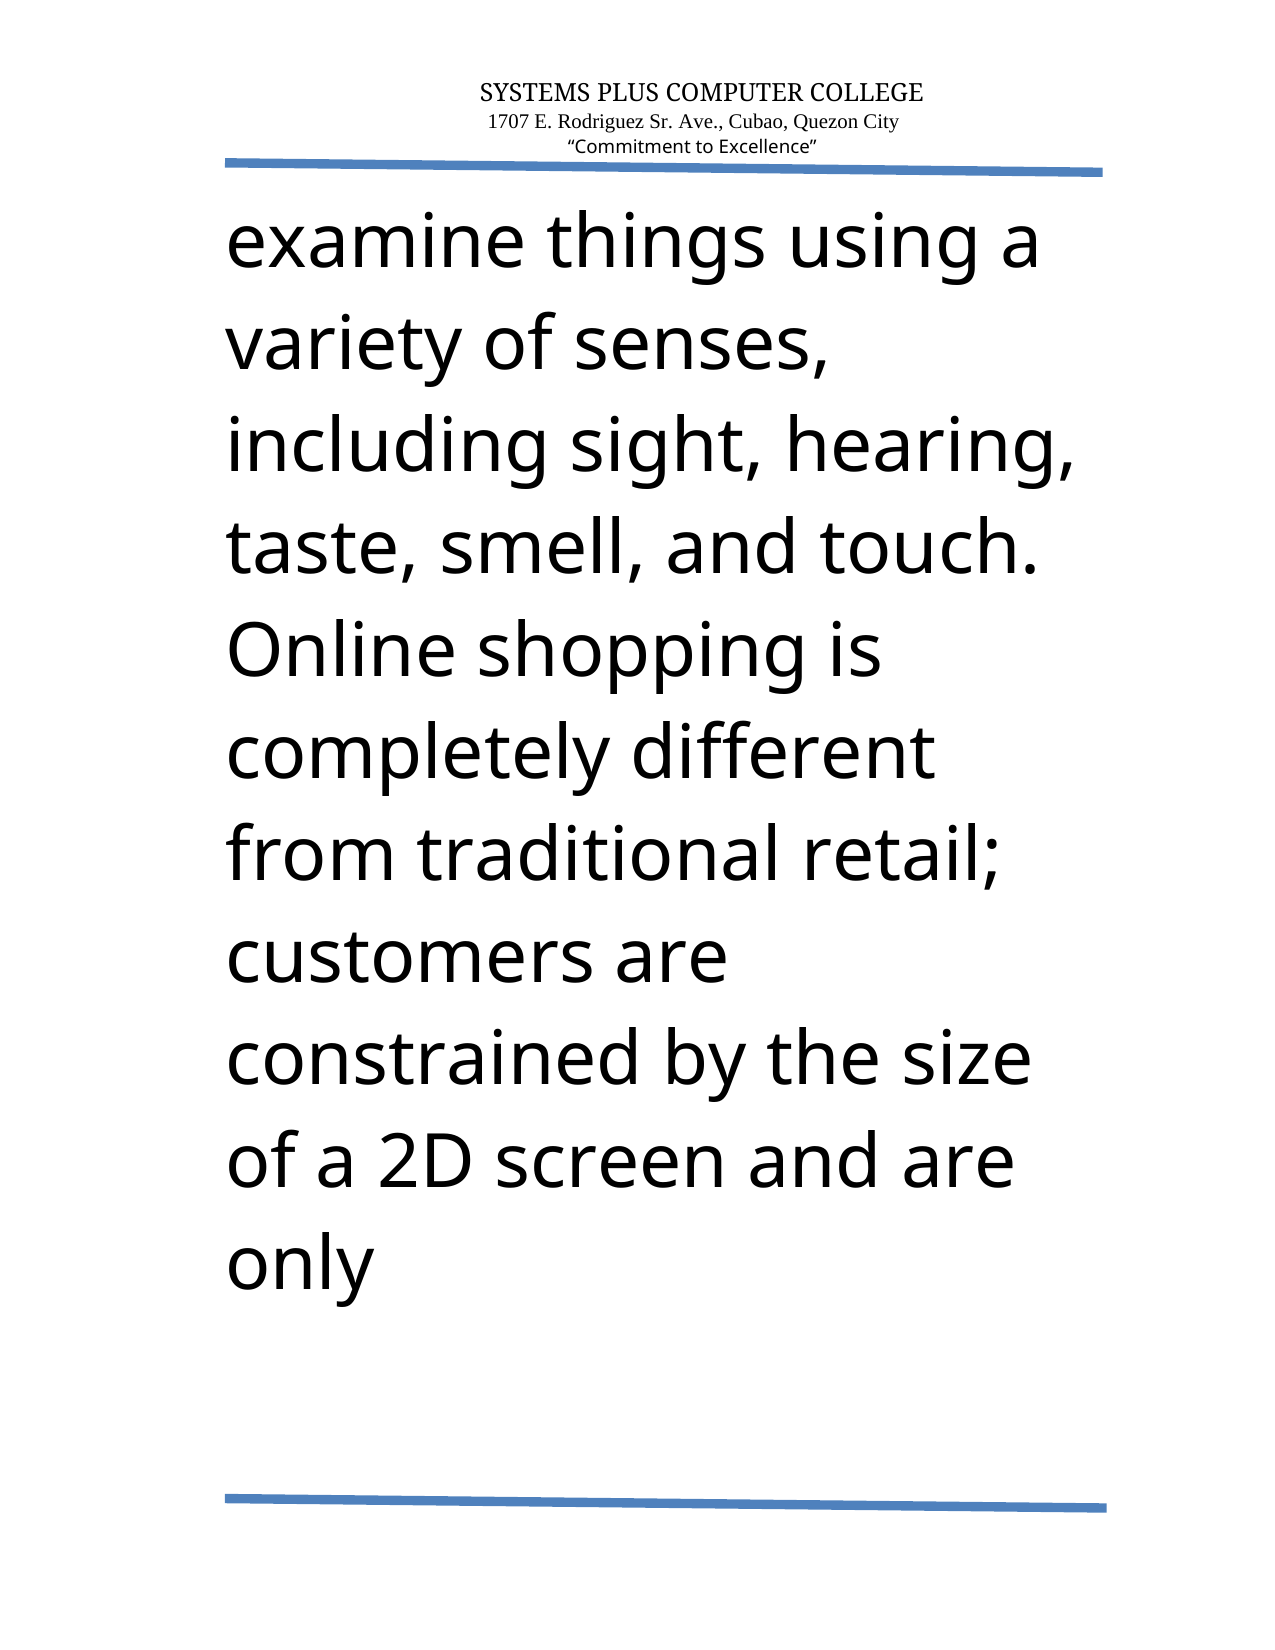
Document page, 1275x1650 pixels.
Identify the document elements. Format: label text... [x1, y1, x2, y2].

text including sight, hearing, taste, smell, and touch. Online shopping is completely different [225, 391, 1125, 800]
text from traditional retail; customers are constrained by the size of a 2D screen and are only [225, 800, 1125, 1311]
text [225, 187, 1125, 391]
